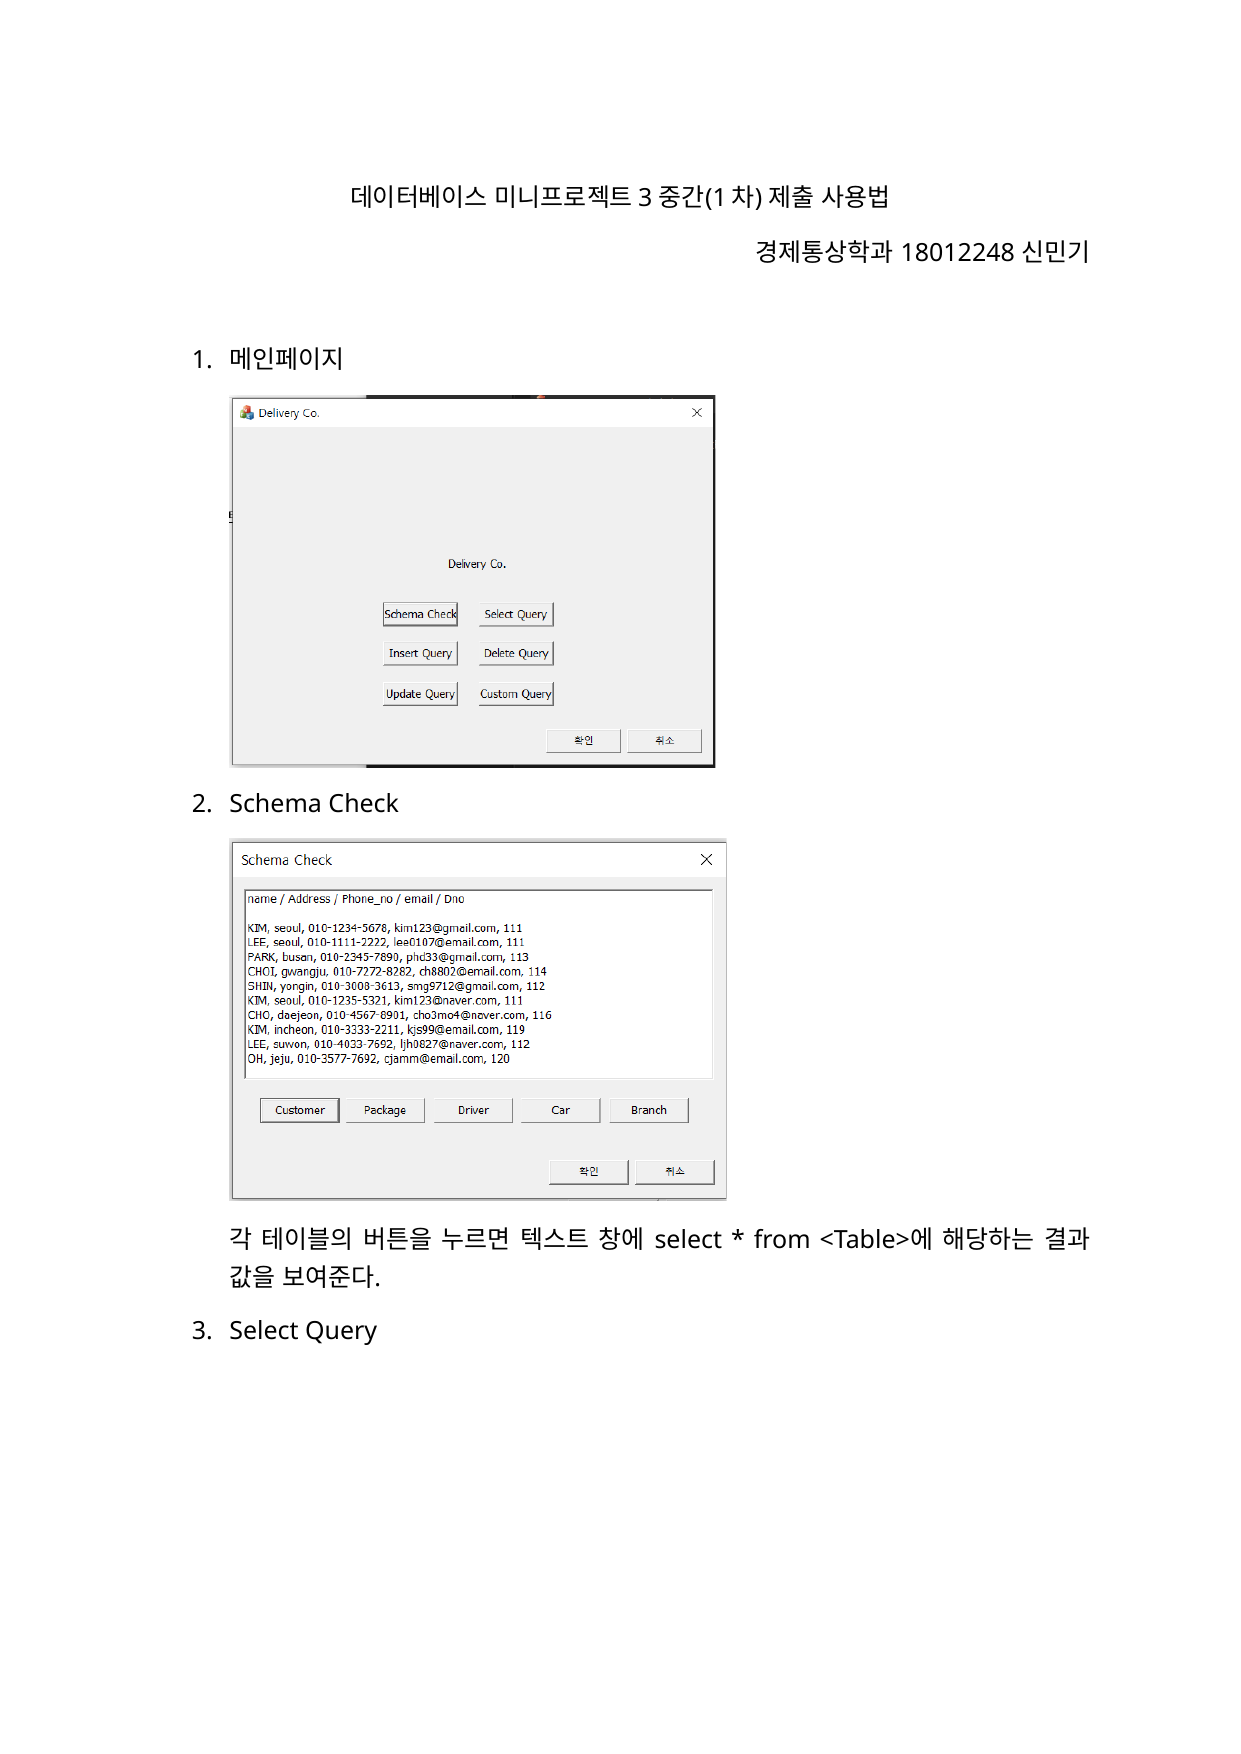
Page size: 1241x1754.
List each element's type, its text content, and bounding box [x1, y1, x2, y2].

picture [229, 838, 727, 1201]
text 데이터베이스 미니프로젝트3 중간(1차) 제출 사용법 [150, 177, 1090, 213]
picture [229, 395, 716, 768]
list Schema Check [192, 786, 1090, 820]
list 각 테이블의 버튼을 누르면 텍스트 창에 select * from <Table>에 해당하는 결과 값을 보여준다. [229, 1219, 1090, 1294]
list 메인페이지 [192, 340, 1090, 376]
list Select Query [192, 1313, 1090, 1347]
text 경제통상학과 18012248 신민기 [150, 232, 1090, 268]
